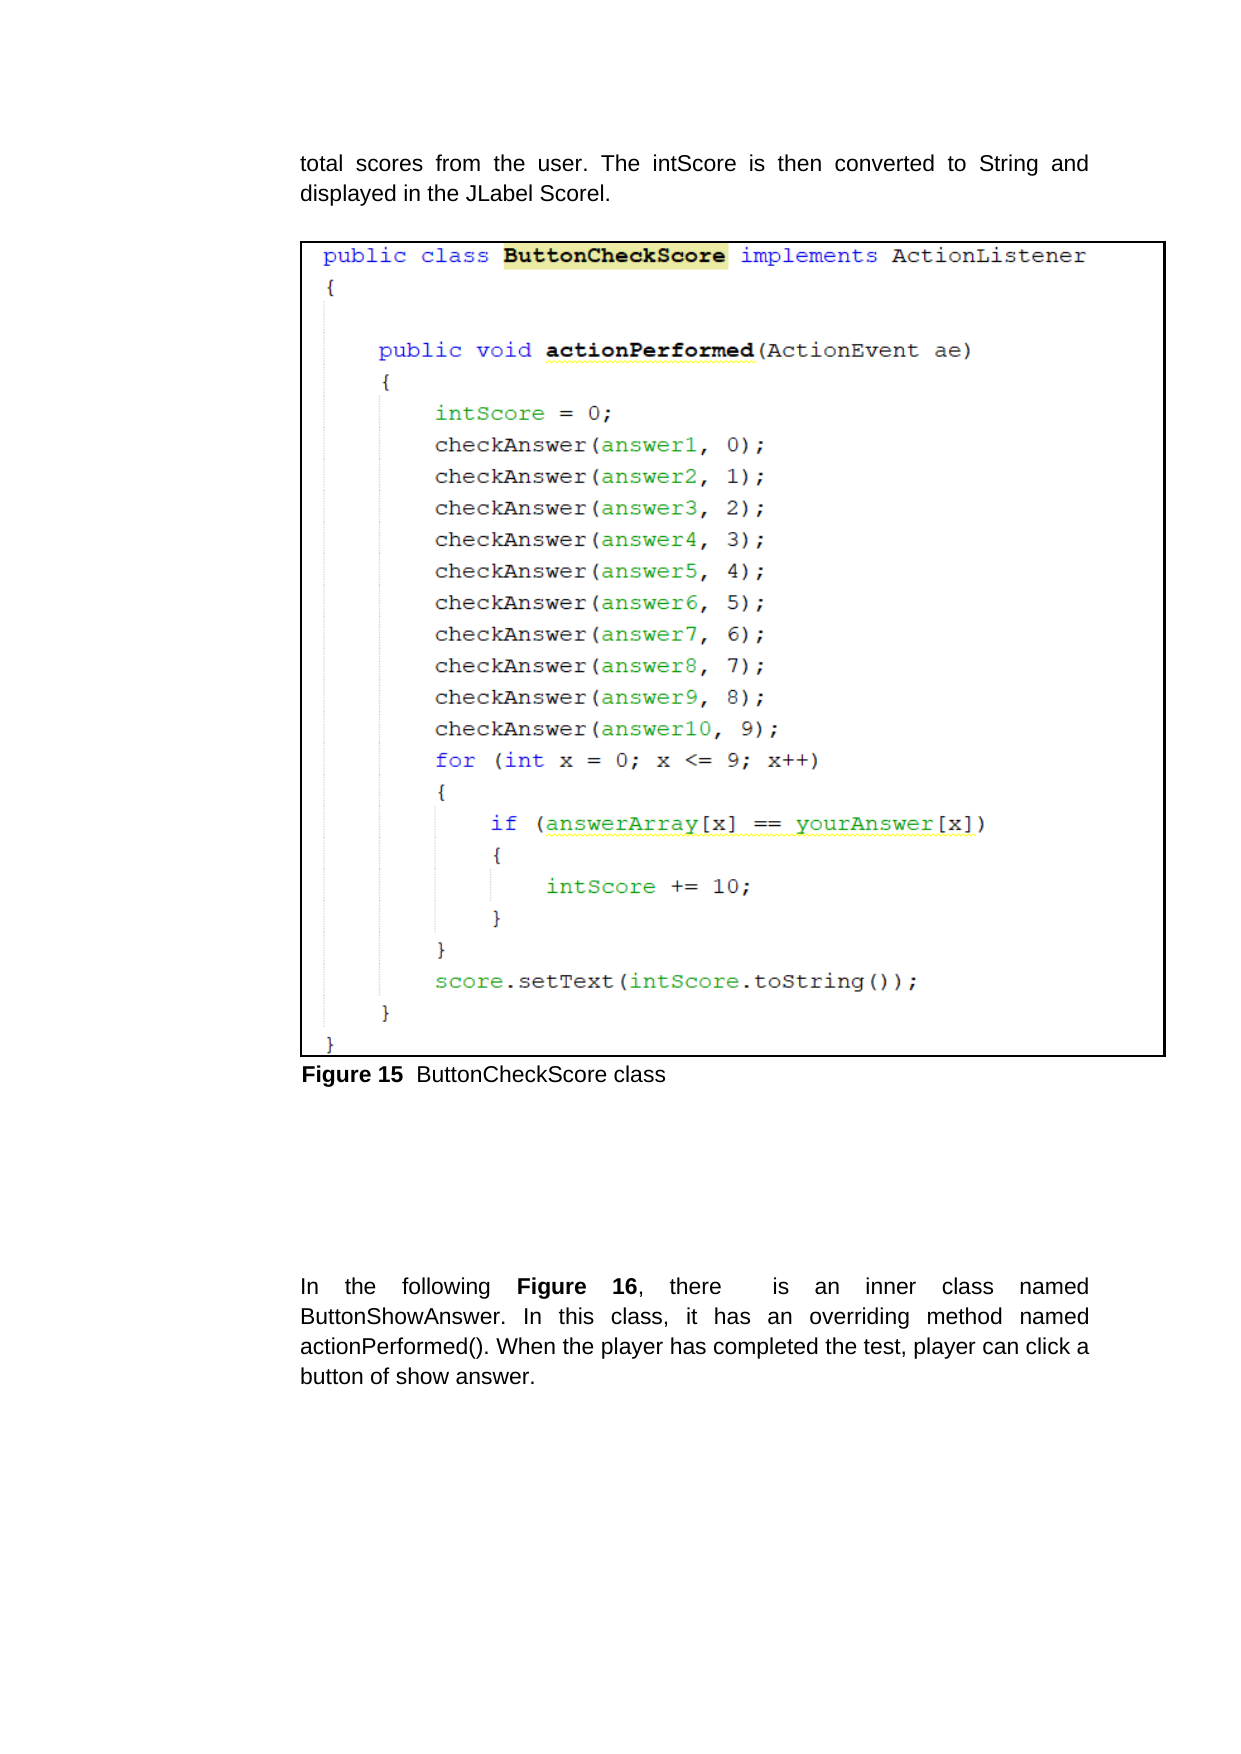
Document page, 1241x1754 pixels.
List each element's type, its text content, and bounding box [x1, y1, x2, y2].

picture [302, 243, 1163, 1055]
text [300, 150, 1090, 207]
text Figure 15 ButtonCheckScore class [225, 1061, 1090, 1087]
text In the following Figure 16, there is an inner class named ButtonShowAnswer. In this class, it has an overriding method named actionPerformed(). When the player has completed the test, player can click a button of show answer. [300, 1273, 1090, 1389]
